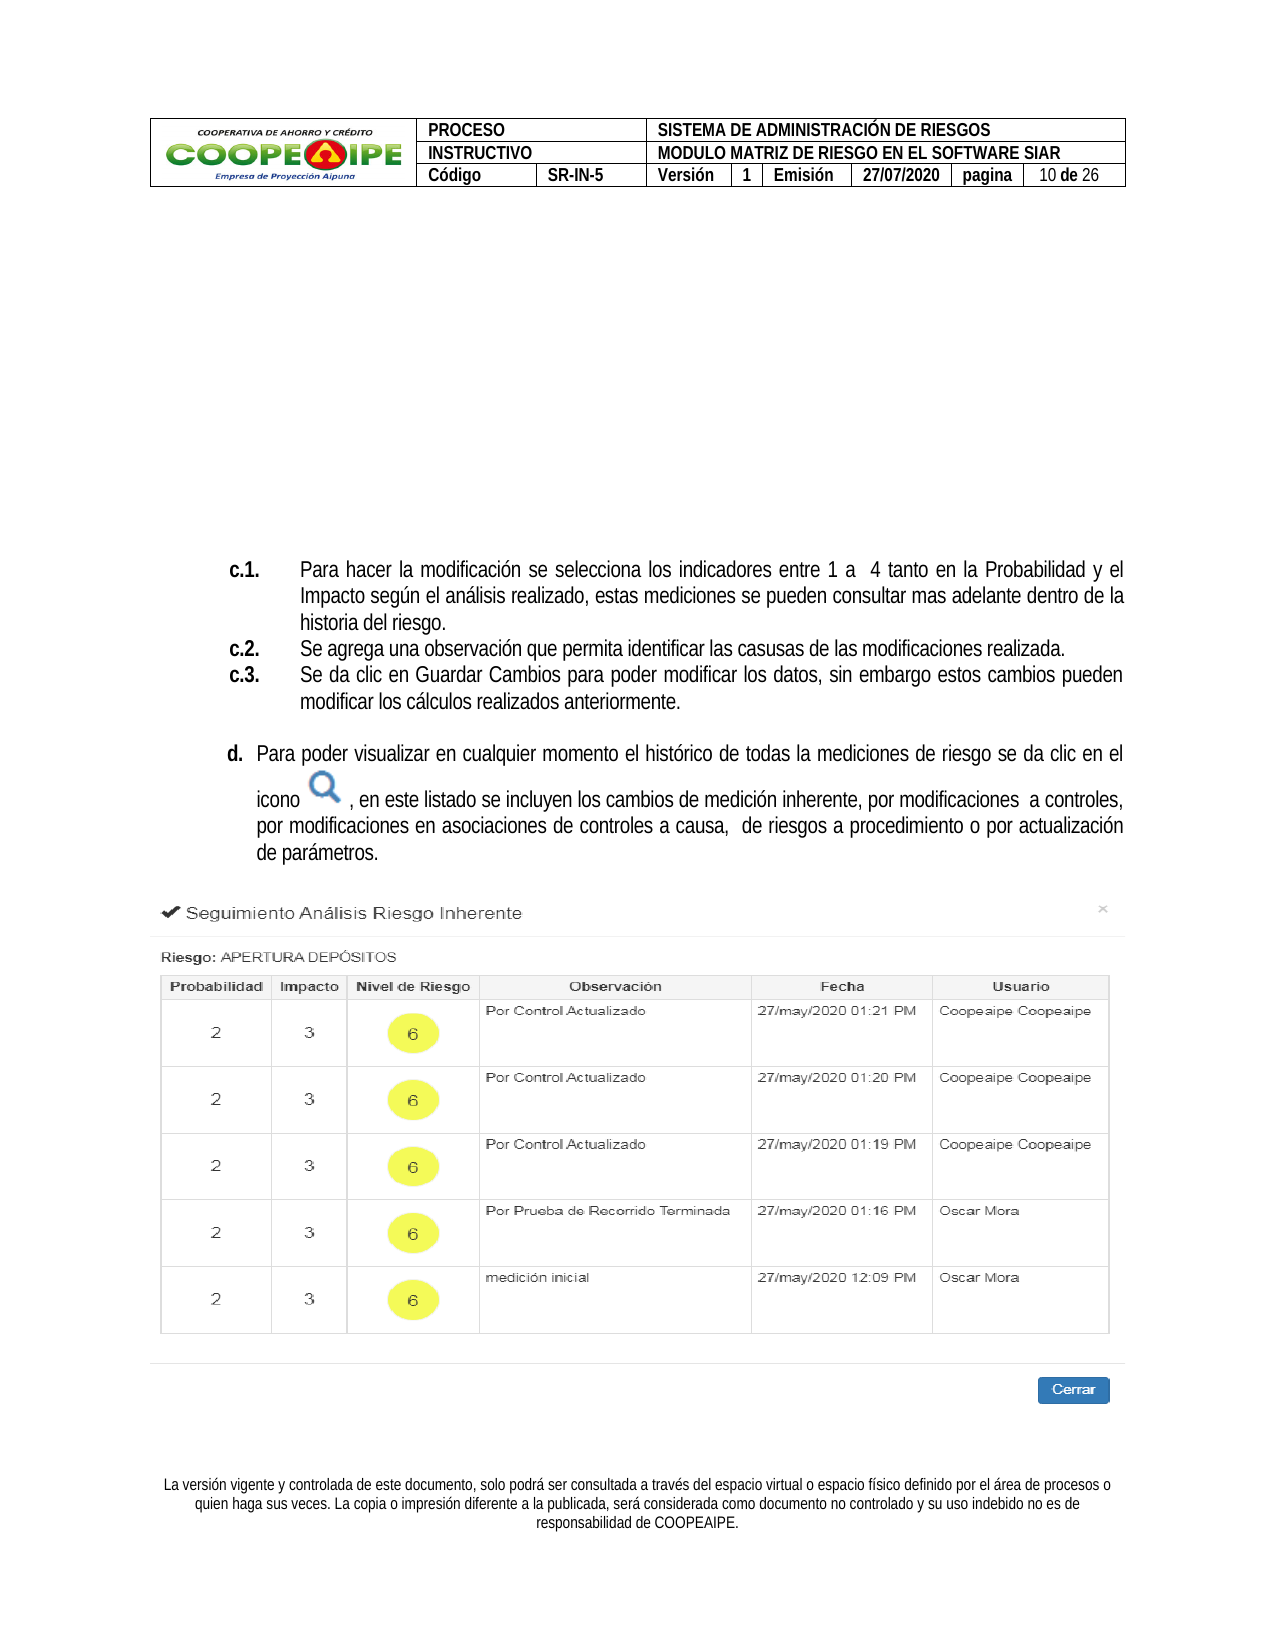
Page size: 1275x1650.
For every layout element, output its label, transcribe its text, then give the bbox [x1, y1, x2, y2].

picture [161, 122, 406, 183]
picture [305, 766, 349, 808]
list Para hacer la modificación se selecciona los indicadores entre 1 a 4 tanto en la Probabilidad y el Impacto según el análisis realizado, estas mediciones se pueden consultar mas adelante dentro de la historia del riesgo. [229, 556, 1125, 635]
list Se da clic en Guardar Cambios para poder modificar los datos, sin embargo estos cambios pueden modificar los cálculos realizados anteriormente. [229, 661, 1125, 714]
list Se agrega una observación que permita identificar las casusas de las modificaciones realizada. [229, 635, 1125, 661]
list Para poder visualizar en cualquier momento el histórico de todas la mediciones de riesgo se da clic en el icono , en este listado se incluyen los cambios de medición inherente, por modificaciones a controles, por modificaciones en asociaciones de controles a causa, de riesgos a procedimiento o por actualización de parámetros. [227, 740, 1125, 865]
picture [150, 891, 1126, 1412]
